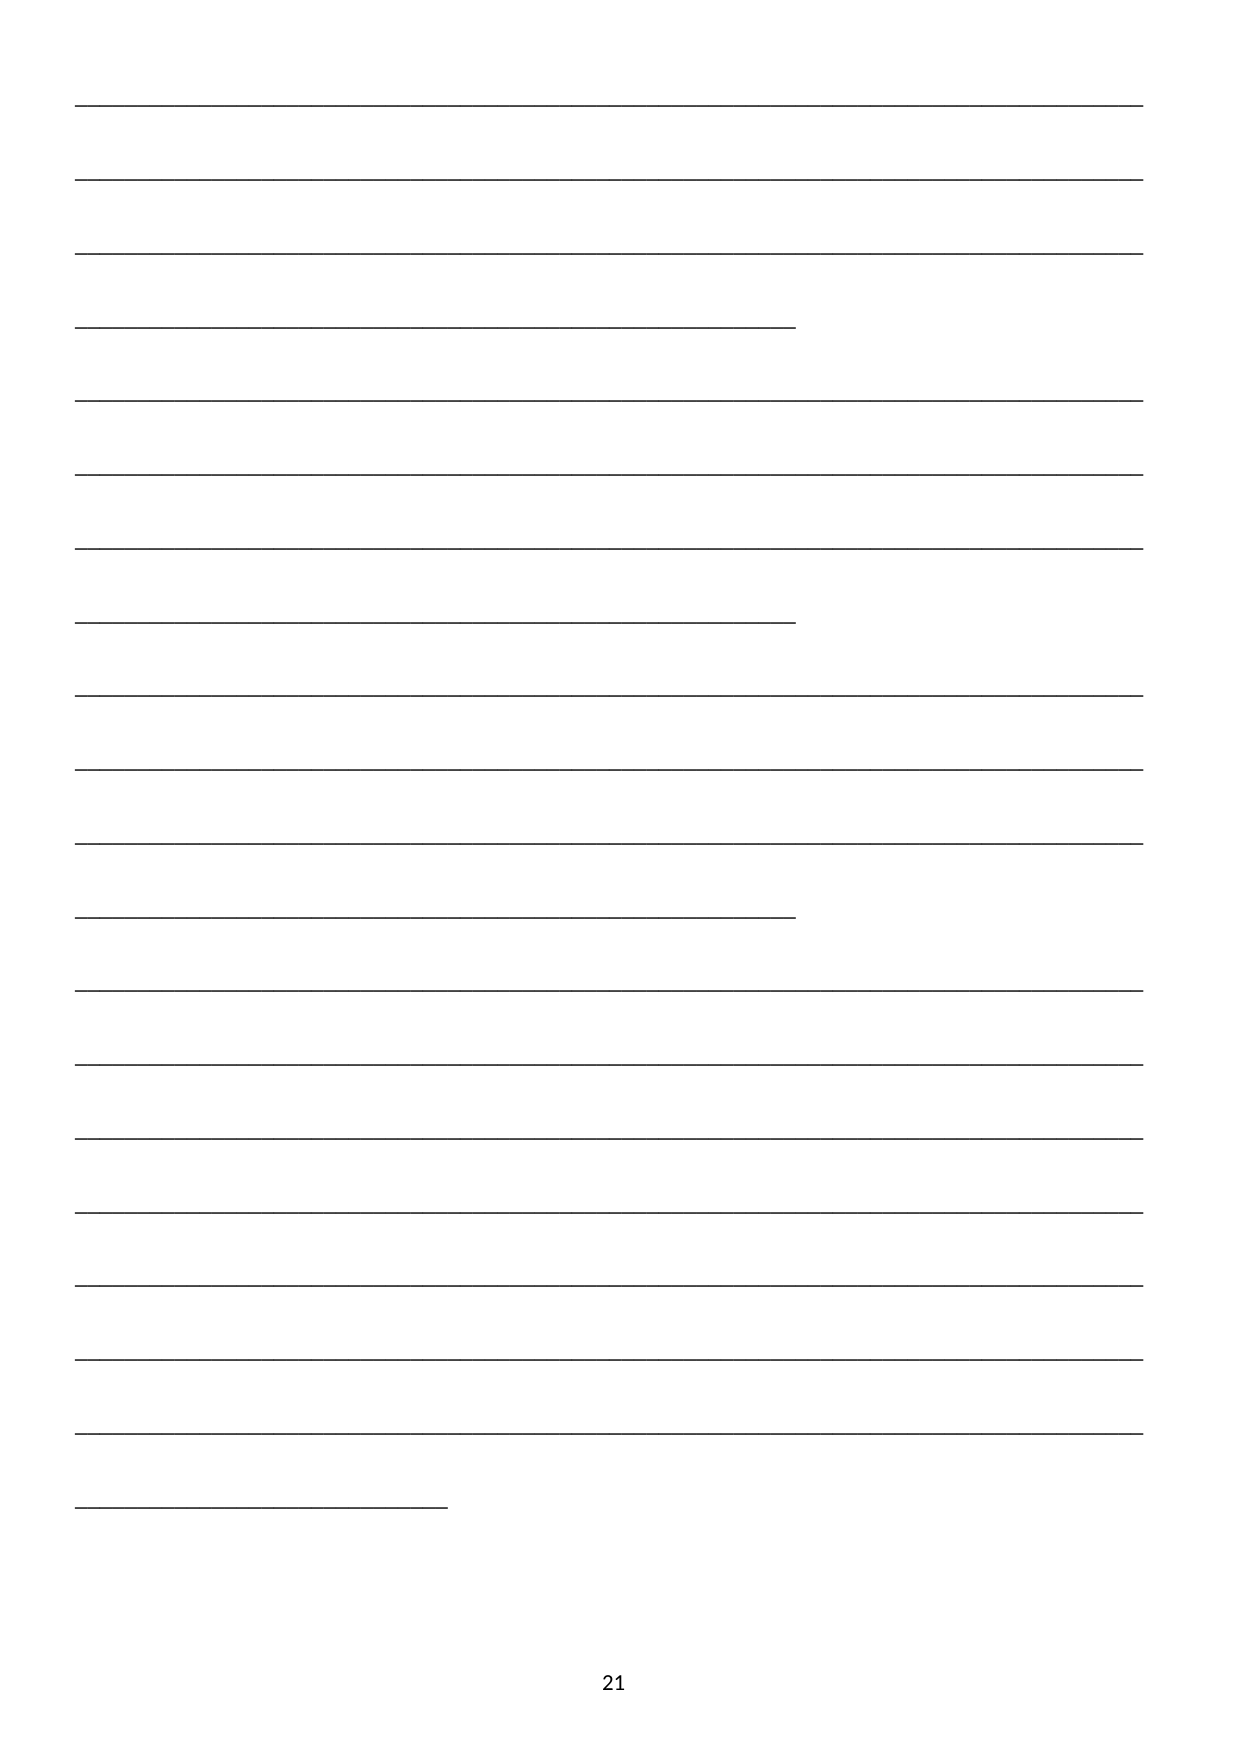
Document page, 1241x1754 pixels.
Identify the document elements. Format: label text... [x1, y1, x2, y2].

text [75, 75, 1152, 333]
text ________________________________________________________________________________________________________________________________________________________________________________________________________________________________________________________________________________________________________________________________________________________________________________________________________________________________________________________________________________________________________________________________________________________________________________________________________________________________________________________ [75, 960, 1152, 1513]
